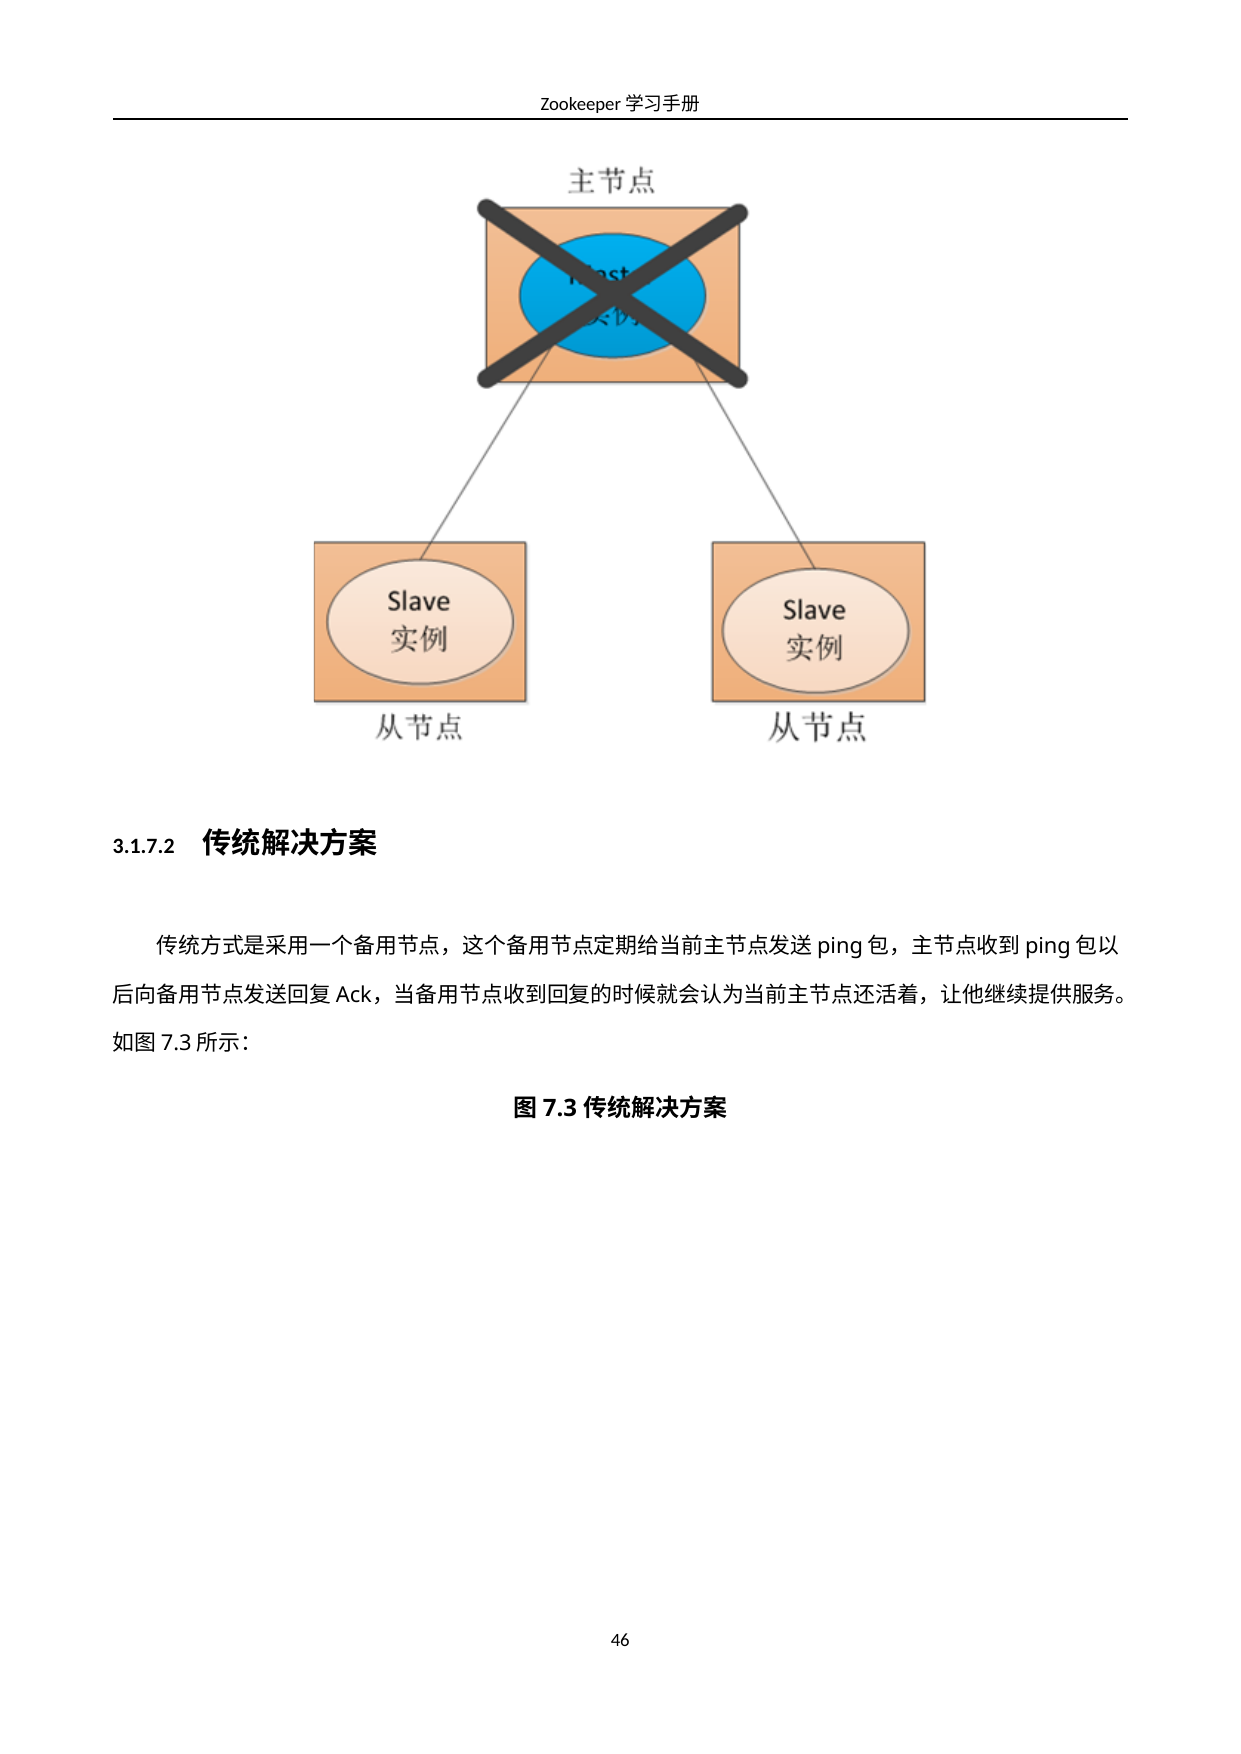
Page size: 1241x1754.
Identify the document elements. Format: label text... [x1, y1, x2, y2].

subtitle 传统解决方案 [112, 809, 1128, 874]
picture [313, 162, 927, 750]
text 传统方式是采用一个备用节点，这个备用节点定期给当前主节点发送ping包，主节点收到ping包以后向备用节点发送回复Ack，当备用节点收到回复的时候就会认为当前主节点还活着，让他继续提供服务。如图7.3所示： [112, 927, 1128, 1057]
text 图 7.3 传统解决方案 [112, 1073, 1128, 1138]
